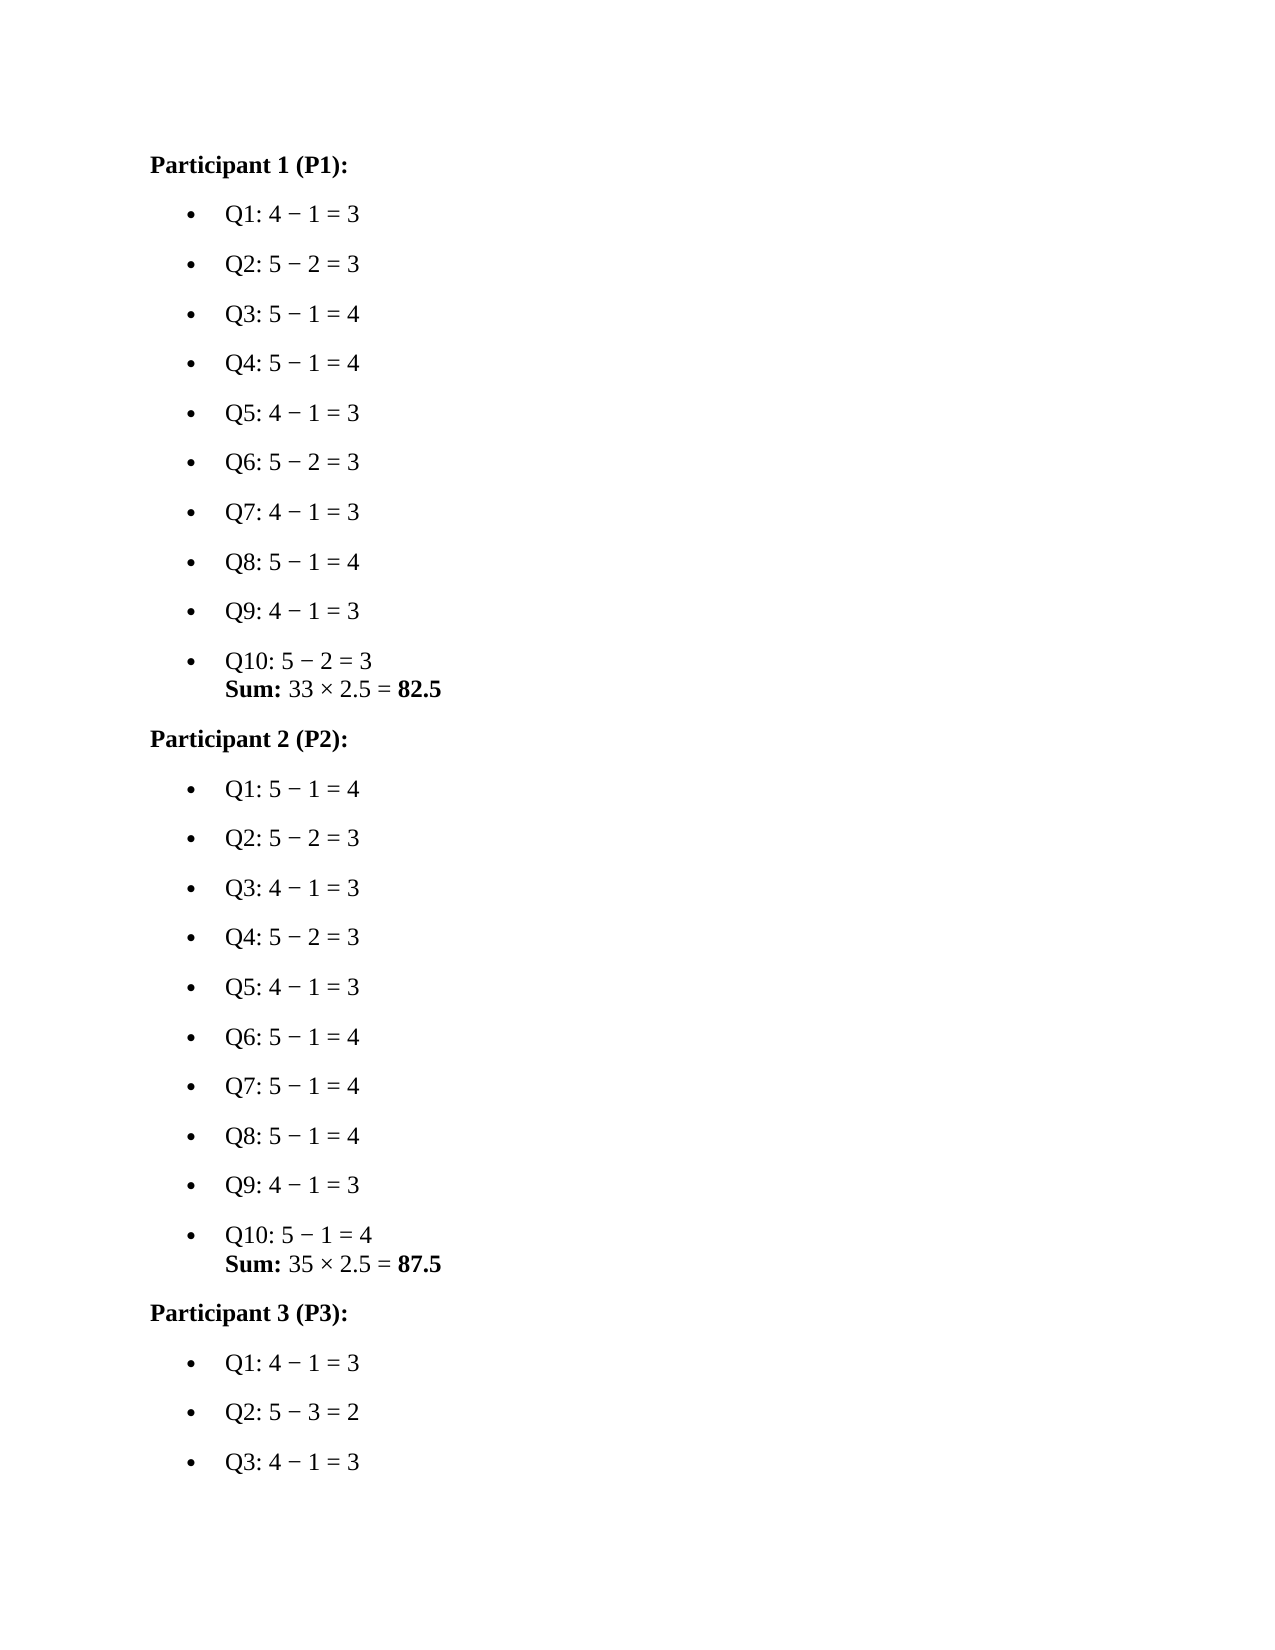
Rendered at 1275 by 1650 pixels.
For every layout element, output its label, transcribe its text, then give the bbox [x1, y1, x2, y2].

list Q6: 5 − 2 = 3 [187, 447, 1125, 476]
text Participant 1 (P1): [150, 150, 1125, 179]
list Q6: 5 − 1 = 4 [187, 1022, 1125, 1050]
list Q3: 5 − 1 = 4 [187, 299, 1125, 327]
list Q7: 4 − 1 = 3 [187, 497, 1125, 526]
list Q5: 4 − 1 = 3 [187, 398, 1125, 427]
list Q3: 4 − 1 = 3 [187, 1447, 1125, 1476]
list Q8: 5 − 1 = 4 [187, 1121, 1125, 1149]
text Participant 2 (P2): [150, 724, 1125, 753]
list Q1: 4 − 1 = 3 [187, 199, 1125, 228]
list Q1: 5 − 1 = 4 [187, 774, 1125, 802]
list Q7: 5 − 1 = 4 [187, 1071, 1125, 1100]
list Q8: 5 − 1 = 4 [187, 547, 1125, 575]
list Q4: 5 − 1 = 4 [187, 348, 1125, 377]
list Q1: 4 − 1 = 3 [187, 1348, 1125, 1377]
list Q5: 4 − 1 = 3 [187, 972, 1125, 1001]
list Q3: 4 − 1 = 3 [187, 873, 1125, 902]
list Q10: 5 − 1 = 4 Sum: 35 × 2.5 = 87.5 [187, 1220, 1125, 1277]
list Q10: 5 − 2 = 3 Sum: 33 × 2.5 = 82.5 [187, 646, 1125, 703]
list Q2: 5 − 3 = 2 [187, 1397, 1125, 1426]
list Q2: 5 − 2 = 3 [187, 823, 1125, 852]
text Participant 3 (P3): [150, 1298, 1125, 1327]
list Q2: 5 − 2 = 3 [187, 249, 1125, 278]
list Q9: 4 − 1 = 3 [187, 1170, 1125, 1199]
list Q9: 4 − 1 = 3 [187, 596, 1125, 625]
list Q4: 5 − 2 = 3 [187, 922, 1125, 951]
